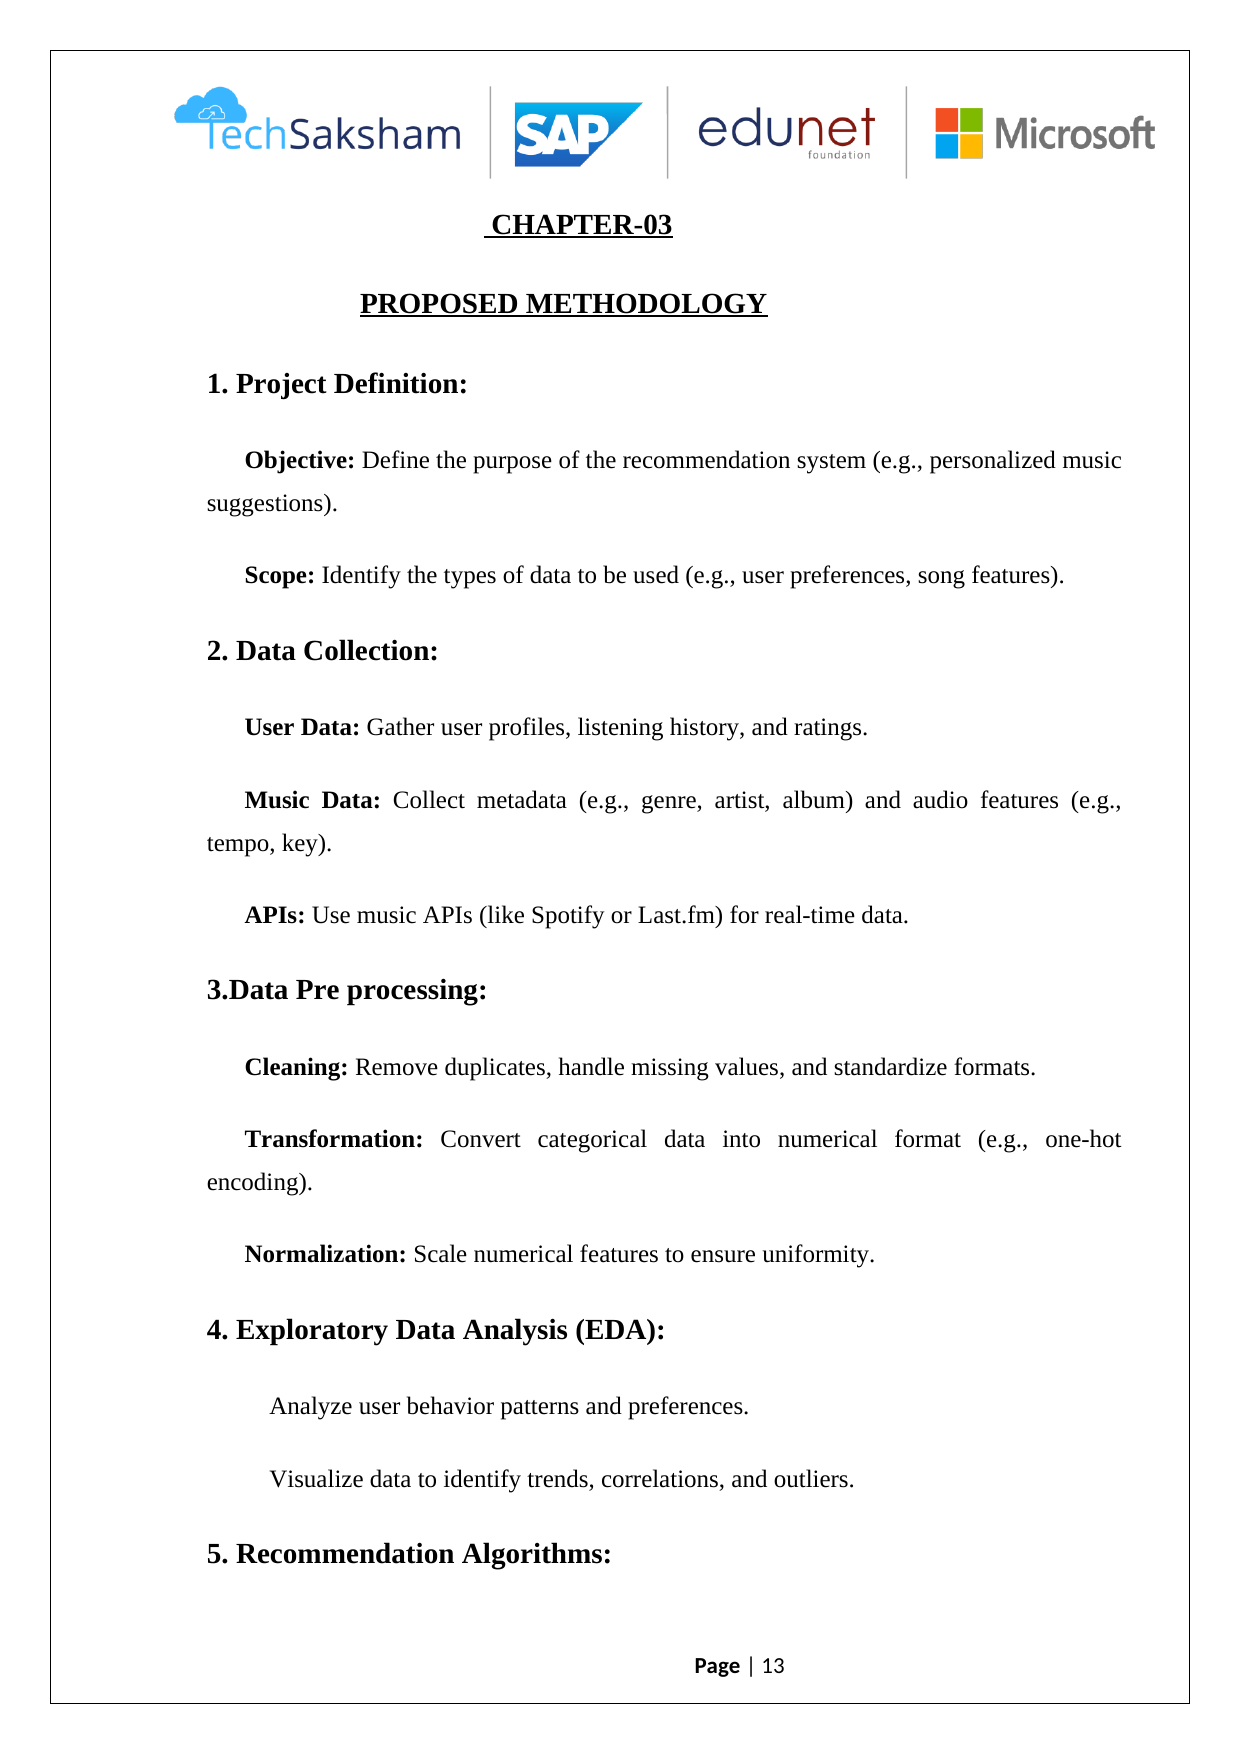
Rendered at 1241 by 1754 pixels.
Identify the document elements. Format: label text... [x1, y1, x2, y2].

text Scope: Identify the types of data to be used (e.g., user preferences, song features). [207, 561, 1122, 589]
text 2. Data Collection: [207, 633, 1122, 666]
list 3.Data Pre processing: [207, 972, 1122, 1006]
text Visualize data to identify trends, correlations, and outliers. [207, 1464, 1122, 1492]
text 1. Project Definition: [207, 366, 1122, 399]
text 5. Recommendation Algorithms: [207, 1536, 1122, 1569]
text APIs: Use music APIs (like Spotify or Last.fm) for real-time data. [207, 900, 1122, 929]
text User Data: Gather user profiles, listening history, and ratings. [207, 712, 1122, 741]
text Objective: Define the purpose of the recommendation system (e.g., personalized music suggestions). [207, 445, 1122, 517]
text Normalization: Scale numerical features to ensure uniformity. [207, 1239, 1122, 1268]
text Analyze user behavior patterns and preferences. [207, 1391, 1122, 1420]
text Transformation: Convert categorical data into numerical format (e.g., one-hot encoding). [207, 1124, 1122, 1196]
picture [514, 98, 644, 167]
text 4. Exploratory Data Analysis (EDA): [207, 1312, 1122, 1345]
picture [930, 102, 1161, 163]
text PROPOSED METHODOLOGY [207, 286, 1122, 320]
text Music Data: Collect metadata (e.g., genre, artist, album) and audio features (e.g., tempo, key). [207, 785, 1122, 857]
text CHAPTER-03 [207, 207, 1122, 240]
list Cleaning: Remove duplicates, handle missing values, and standardize formats. [207, 1052, 1122, 1081]
picture [691, 100, 883, 165]
picture [168, 79, 467, 155]
